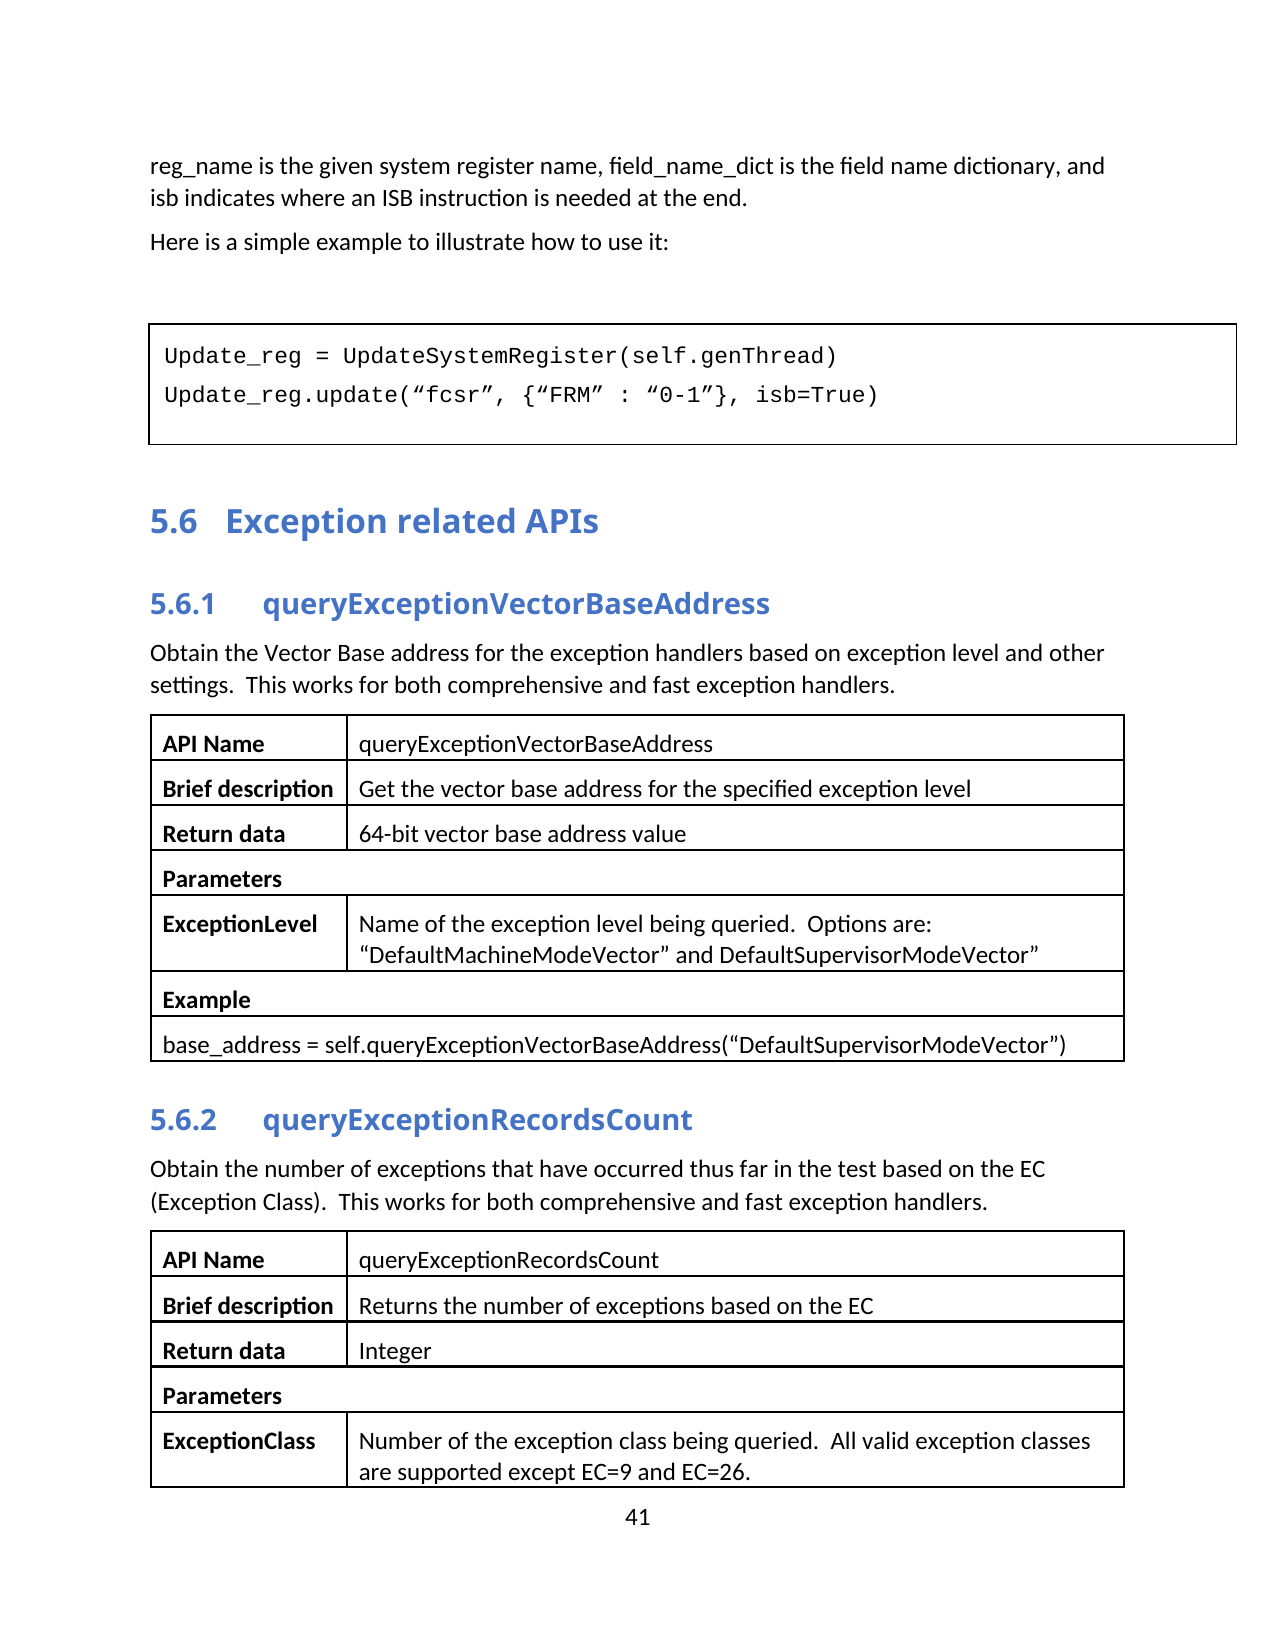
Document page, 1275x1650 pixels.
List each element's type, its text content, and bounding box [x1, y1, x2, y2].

subtitle Exception related APIs [150, 445, 1125, 543]
subtitle queryExceptionRecordsCount [150, 1099, 1125, 1139]
table_header queryExceptionRecordsCount [348, 1232, 1123, 1275]
text Obtain the Vector Base address for the exception handlers based on exception level and other settings. This works for both comprehensive and fast exception handlers. [150, 637, 1125, 700]
table_cell Brief description [152, 761, 346, 804]
table_cell 64-bit vector base address value [348, 806, 1123, 849]
table_cell ExceptionLevel [152, 896, 346, 970]
table_header API Name [152, 716, 346, 759]
table_cell Get the vector base address for the specified exception level [348, 761, 1123, 804]
table_cell Return data [152, 1323, 346, 1365]
table_cell Brief description [152, 1277, 346, 1320]
table_header API Name [152, 1232, 346, 1275]
table_cell base_address = self.queryExceptionVectorBaseAddress(“DefaultSupervisorModeVector”) [152, 1017, 1123, 1060]
table_cell Parameters [152, 1368, 1123, 1411]
table_cell Parameters [152, 851, 1123, 894]
table_cell Returns the number of exceptions based on the EC [348, 1277, 1123, 1320]
table_cell Number of the exception class being queried. All valid exception classes are supported except EC=9 and EC=26. [348, 1413, 1123, 1486]
table_header queryExceptionVectorBaseAddress [348, 716, 1123, 759]
table_cell Integer [348, 1323, 1123, 1365]
table_cell ExceptionClass [152, 1413, 346, 1486]
subtitle queryExceptionVectorBaseAddress [150, 583, 1125, 623]
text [150, 150, 1125, 212]
text Here is a simple example to illustrate how to use it: [150, 226, 1125, 257]
table_cell Name of the exception level being queried. Options are: “DefaultMachineModeVector” and DefaultSupervisorModeVector” [348, 896, 1123, 970]
table_cell Example [152, 972, 1123, 1015]
table_cell Return data [152, 806, 346, 849]
